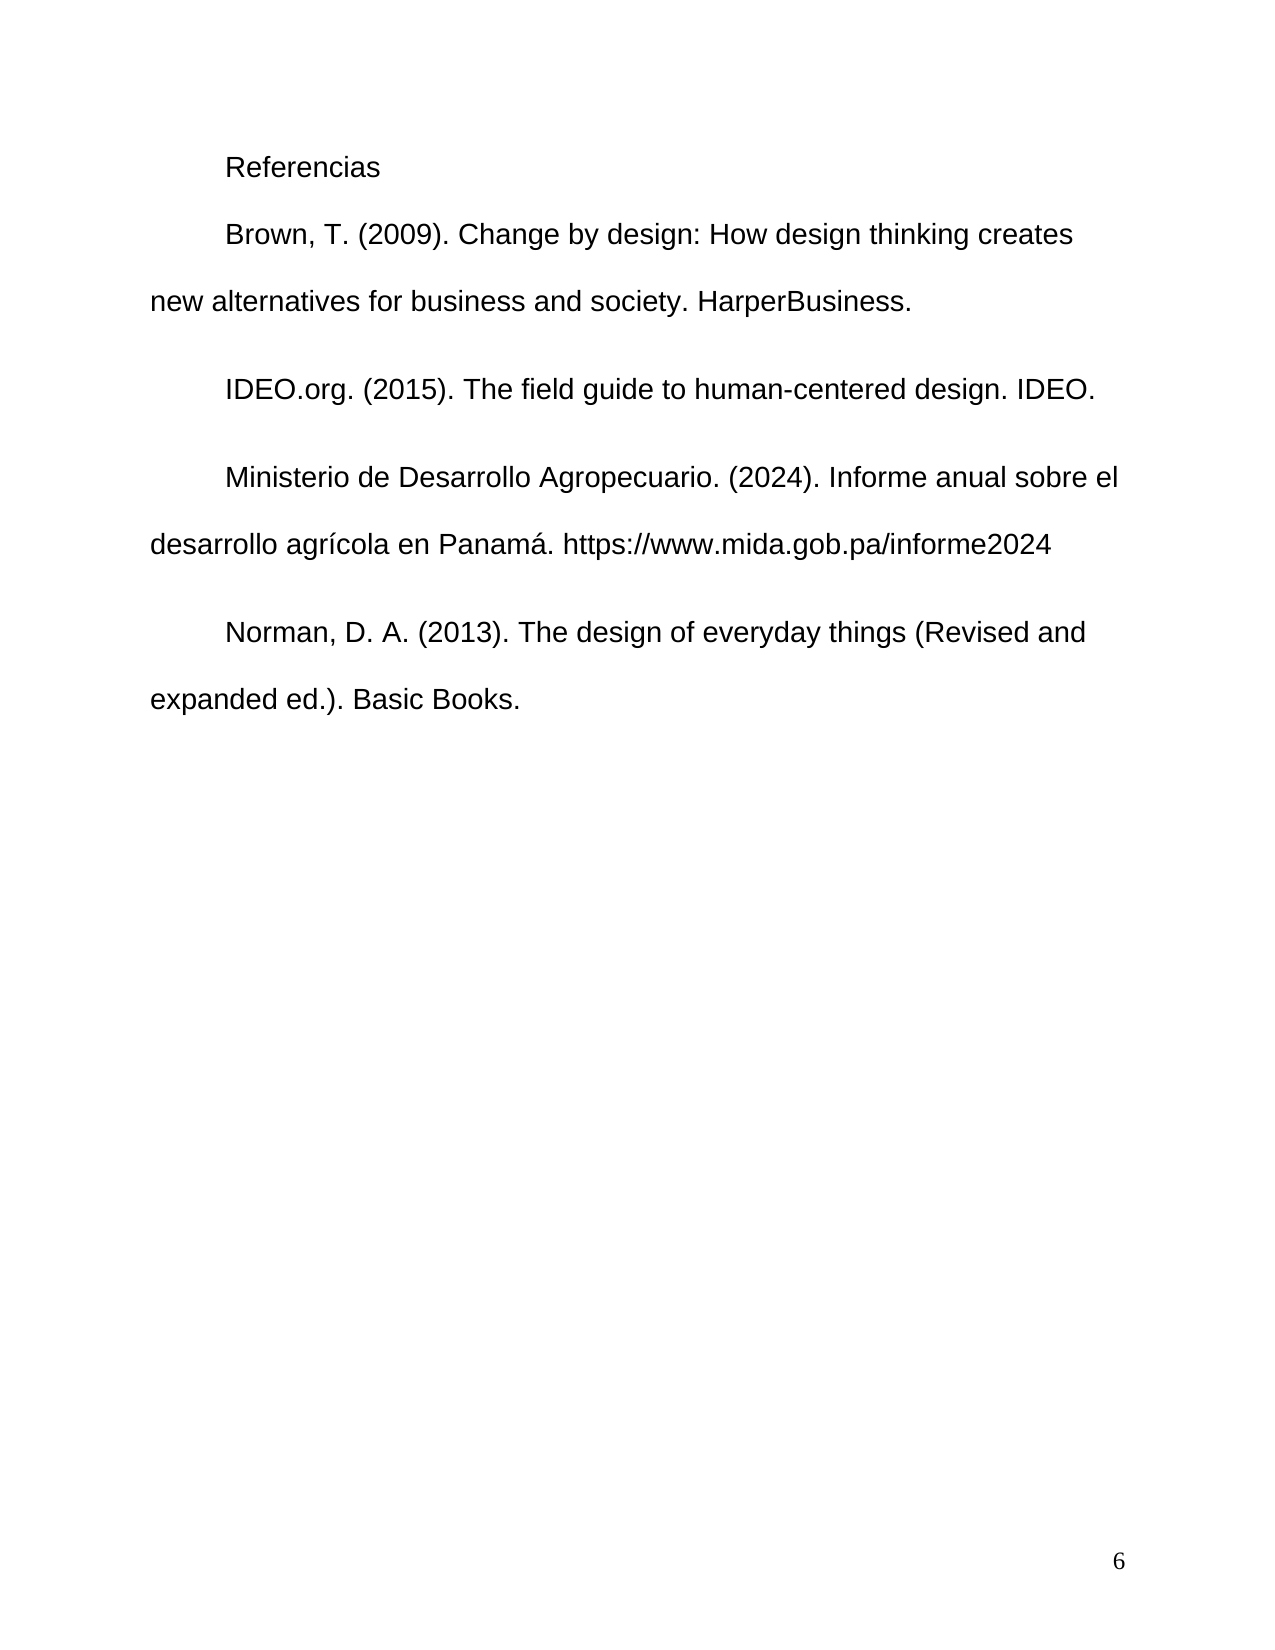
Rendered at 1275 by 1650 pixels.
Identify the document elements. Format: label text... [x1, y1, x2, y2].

subtitle Referencias [150, 150, 1125, 183]
text Norman, D. A. (2013). The design of everyday things (Revised and expanded ed.). Basic Books. [150, 615, 1125, 716]
text IDEO.org. (2015). The field guide to human-centered design. IDEO. [150, 372, 1125, 406]
text Brown, T. (2009). Change by design: How design thinking creates new alternatives for business and society. HarperBusiness. [150, 217, 1125, 318]
text Ministerio de Desarrollo Agropecuario. (2024). Informe anual sobre el desarrollo agrícola en Panamá. https://www.mida.gob.pa/informe2024 [150, 460, 1125, 561]
